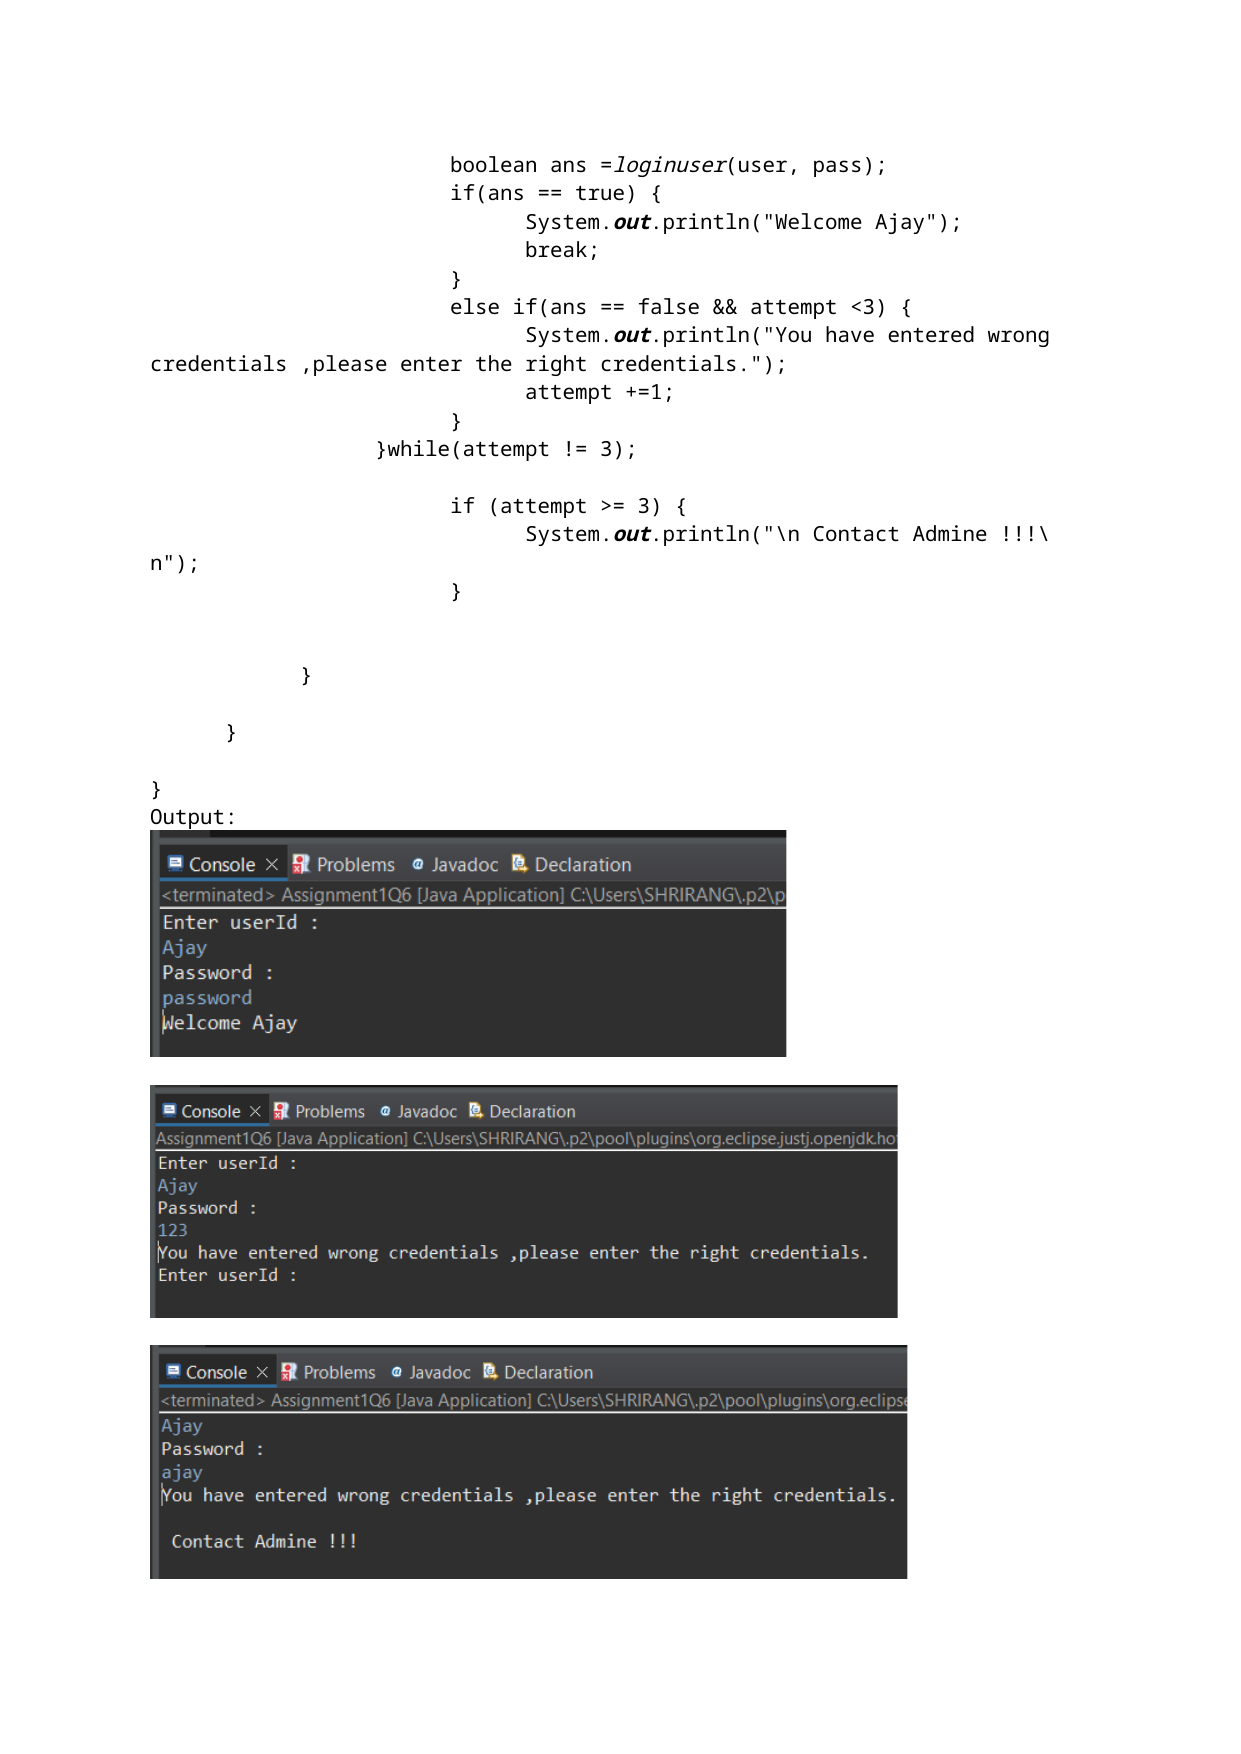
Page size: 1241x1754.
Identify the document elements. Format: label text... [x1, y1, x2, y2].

picture [150, 1085, 898, 1318]
text } [150, 661, 1090, 689]
text } [150, 576, 1090, 604]
text if(ans == true) { [150, 178, 1090, 207]
text System.out.println("Welcome Ajay"); [150, 207, 1090, 235]
text } [150, 774, 1090, 802]
text }while(attempt != 3); [150, 434, 1090, 463]
text System.out.println("\n Contact Admine !!!\n"); [150, 519, 1090, 576]
text } [150, 406, 1090, 434]
text } [150, 264, 1090, 292]
text else if(ans == false && attempt <3) { [150, 292, 1090, 321]
text } [150, 717, 1090, 746]
text attempt +=1; [150, 377, 1090, 406]
text if (attempt >= 3) { [150, 491, 1090, 519]
text boolean ans =loginuser(user, pass); [150, 150, 1090, 178]
text break; [150, 235, 1090, 264]
picture [150, 830, 787, 1057]
text Output: [150, 802, 1090, 831]
picture [150, 1345, 908, 1579]
text System.out.println("You have entered wrong credentials ,please enter the right credentials."); [150, 321, 1090, 377]
